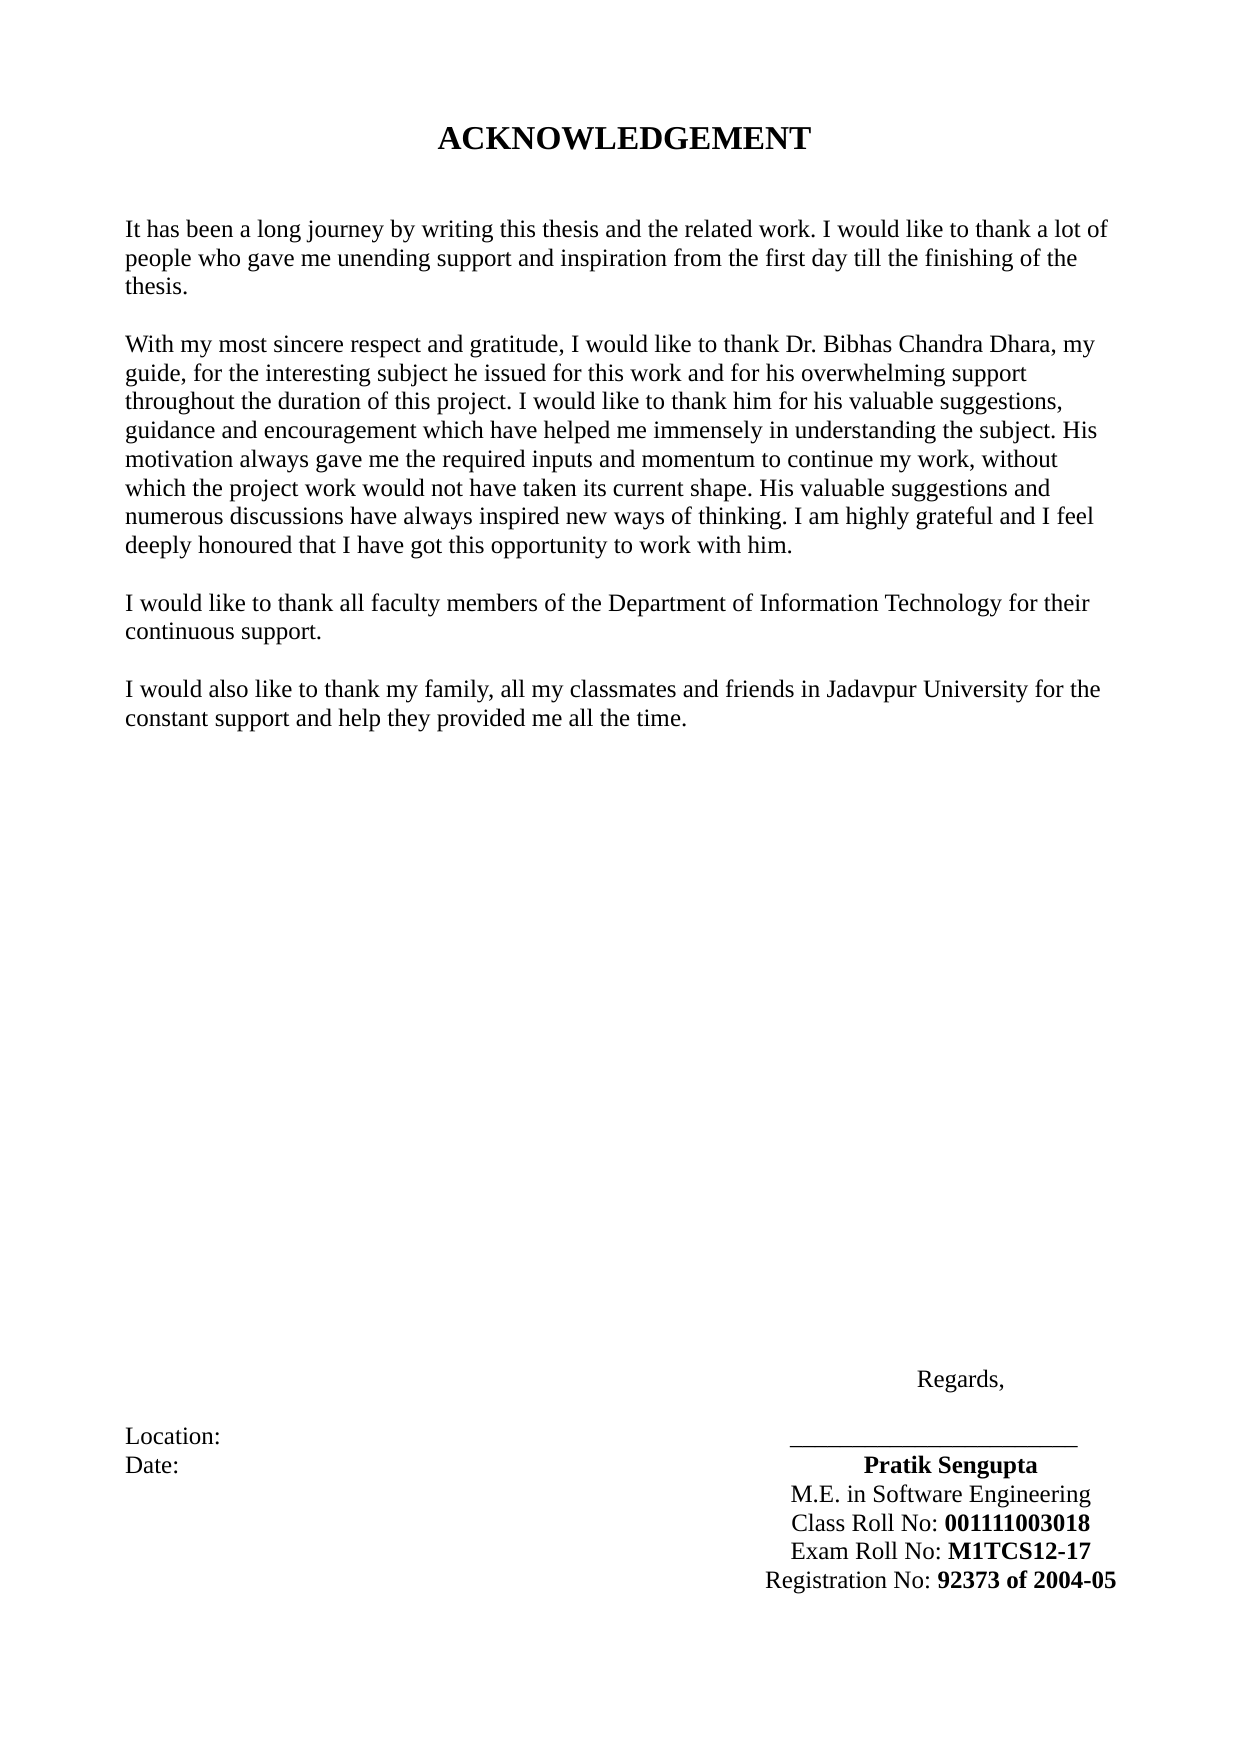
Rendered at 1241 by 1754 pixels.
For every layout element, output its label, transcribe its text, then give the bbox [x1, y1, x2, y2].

text It has been a long journey by writing this thesis and the related work. I would like to thank a lot of people who gave me unending support and inspiration from the first day till the finishing of the thesis. [125, 214, 1123, 300]
text M.E. in Software Engineering [125, 1479, 1123, 1508]
text Regards, [125, 1364, 1005, 1393]
text Date: Pratik Sengupta [125, 1450, 1123, 1479]
text I would like to thank all faculty members of the Department of Information Technology for their continuous support. [125, 588, 1123, 645]
text Exam Roll No: M1TCS12-17 [125, 1536, 1123, 1565]
text Registration No: 92373 of 2004-05 [125, 1565, 1123, 1594]
text Location: _______________________ [125, 1421, 1123, 1450]
text I would also like to thank my family, all my classmates and friends in Jadavpur University for the constant support and help they provided me all the time. [125, 674, 1123, 731]
text ACKNOWLEDGEMENT [125, 118, 1123, 156]
text With my most sincere respect and gratitude, I would like to thank Dr. Bibhas Chandra Dhara, my guide, for the interesting subject he issued for this work and for his overwhelming support throughout the duration of this project. I would like to thank him for his valuable suggestions, guidance and encouragement which have helped me immensely in understanding the subject. His motivation always gave me the required inputs and momentum to continue my work, without which the project work would not have taken its current shape. His valuable suggestions and numerous discussions have always inspired new ways of thinking. I am highly grateful and I feel deeply honoured that I have got this opportunity to work with him. [125, 329, 1123, 559]
text Class Roll No: 001111003018 [125, 1508, 1123, 1536]
